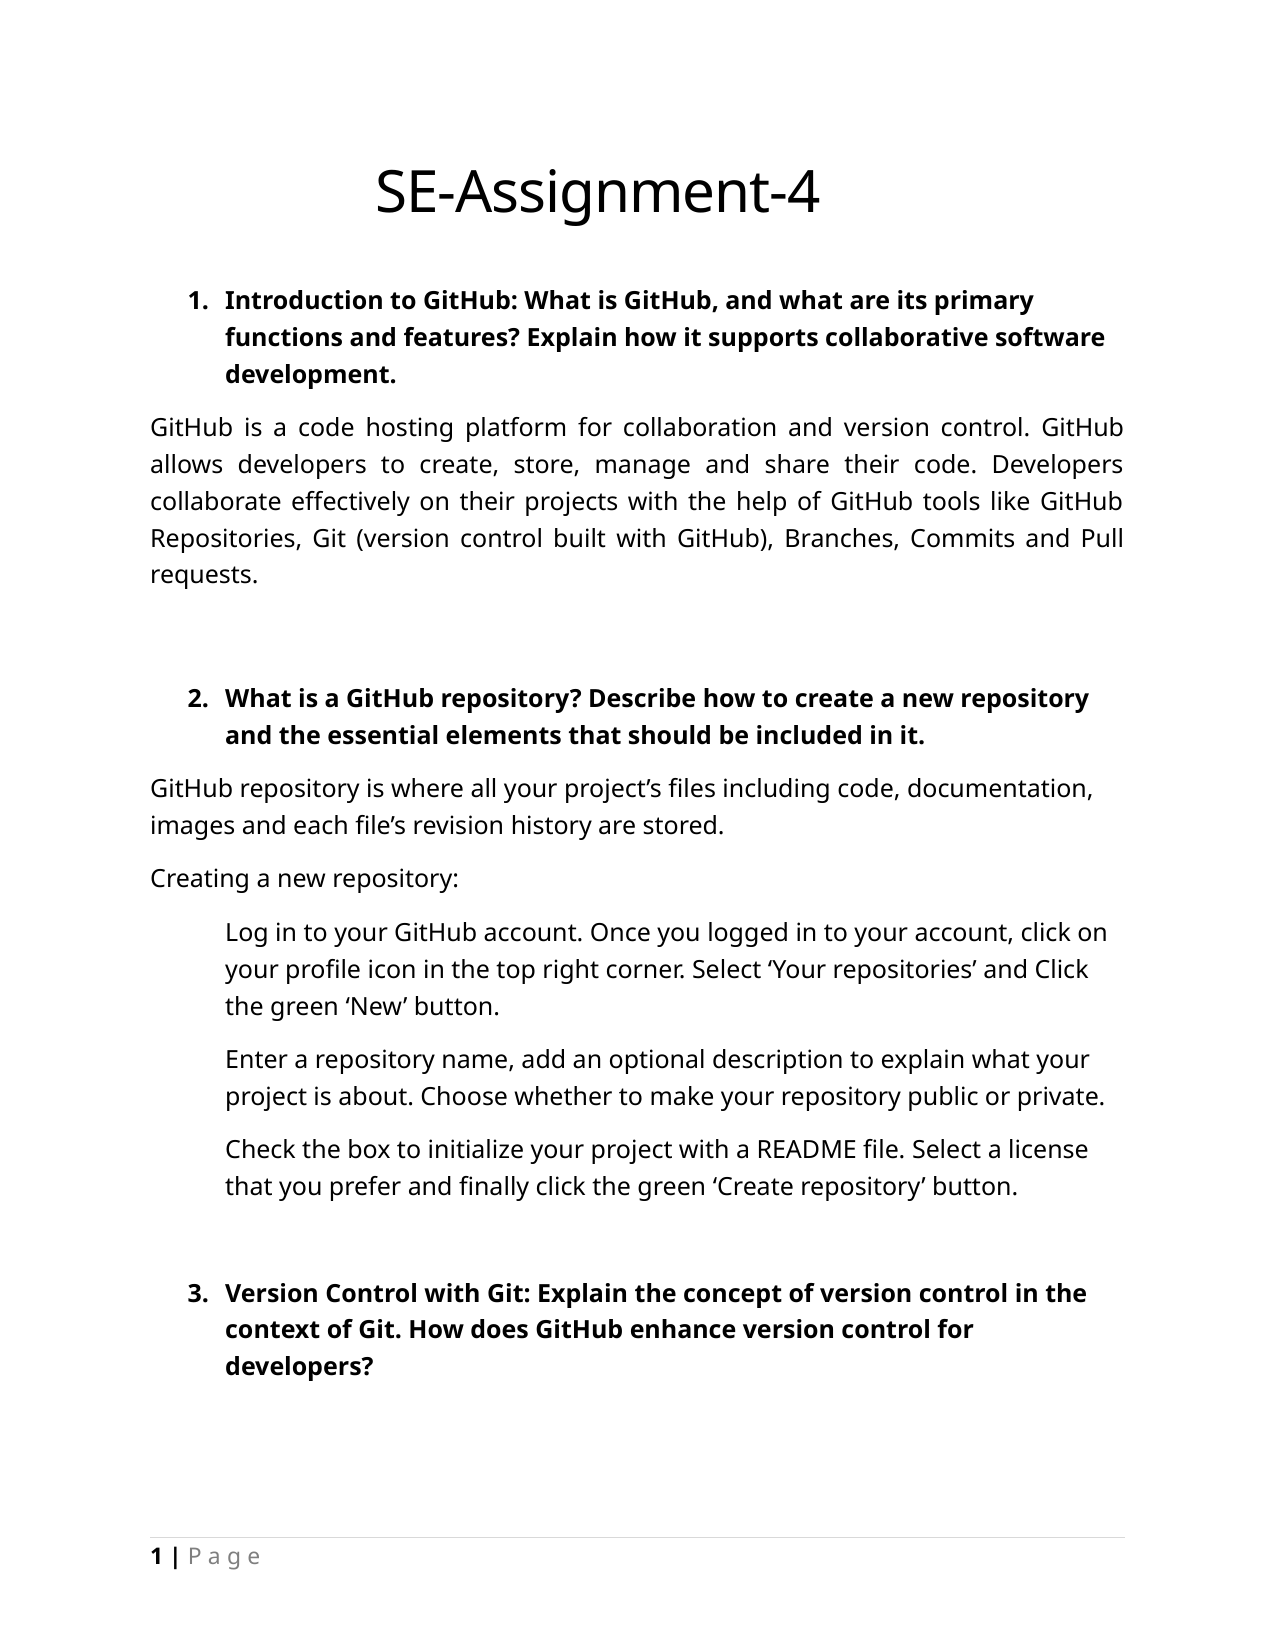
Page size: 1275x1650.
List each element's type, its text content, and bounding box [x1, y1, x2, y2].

list What is a GitHub repository? Describe how to create a new repository and the essential elements that should be included in it. [187, 681, 1125, 752]
text Check the box to initialize your project with a README file. Select a license that you prefer and finally click the green ‘Create repository’ button. [225, 1132, 1125, 1203]
text Creating a new repository: [150, 861, 1125, 895]
title SE-Assignment-4 [300, 150, 1125, 229]
list Version Control with Git: Explain the concept of version control in the context of Git. How does GitHub enhance version control for developers? [187, 1275, 1125, 1383]
text GitHub repository is where all your project’s files including code, documentation, images and each file’s revision history are stored. [150, 771, 1125, 842]
text Log in to your GitHub account. Once you logged in to your account, click on your profile icon in the top right corner. Select ‘Your repositories’ and Click the green ‘New’ button. [225, 914, 1125, 1022]
text Enter a repository name, add an optional description to explain what your project is about. Choose whether to make your repository public or private. [225, 1042, 1125, 1112]
text GitHub is a code hosting platform for collaboration and version control. GitHub allows developers to create, store, manage and share their code. Developers collaborate effectively on their projects with the help of GitHub tools like GitHub Repositories, Git (version control built with GitHub), Branches, Commits and Pull requests. [150, 410, 1125, 591]
list Introduction to GitHub: What is GitHub, and what are its primary functions and features? Explain how it supports collaborative software development. [187, 283, 1125, 391]
